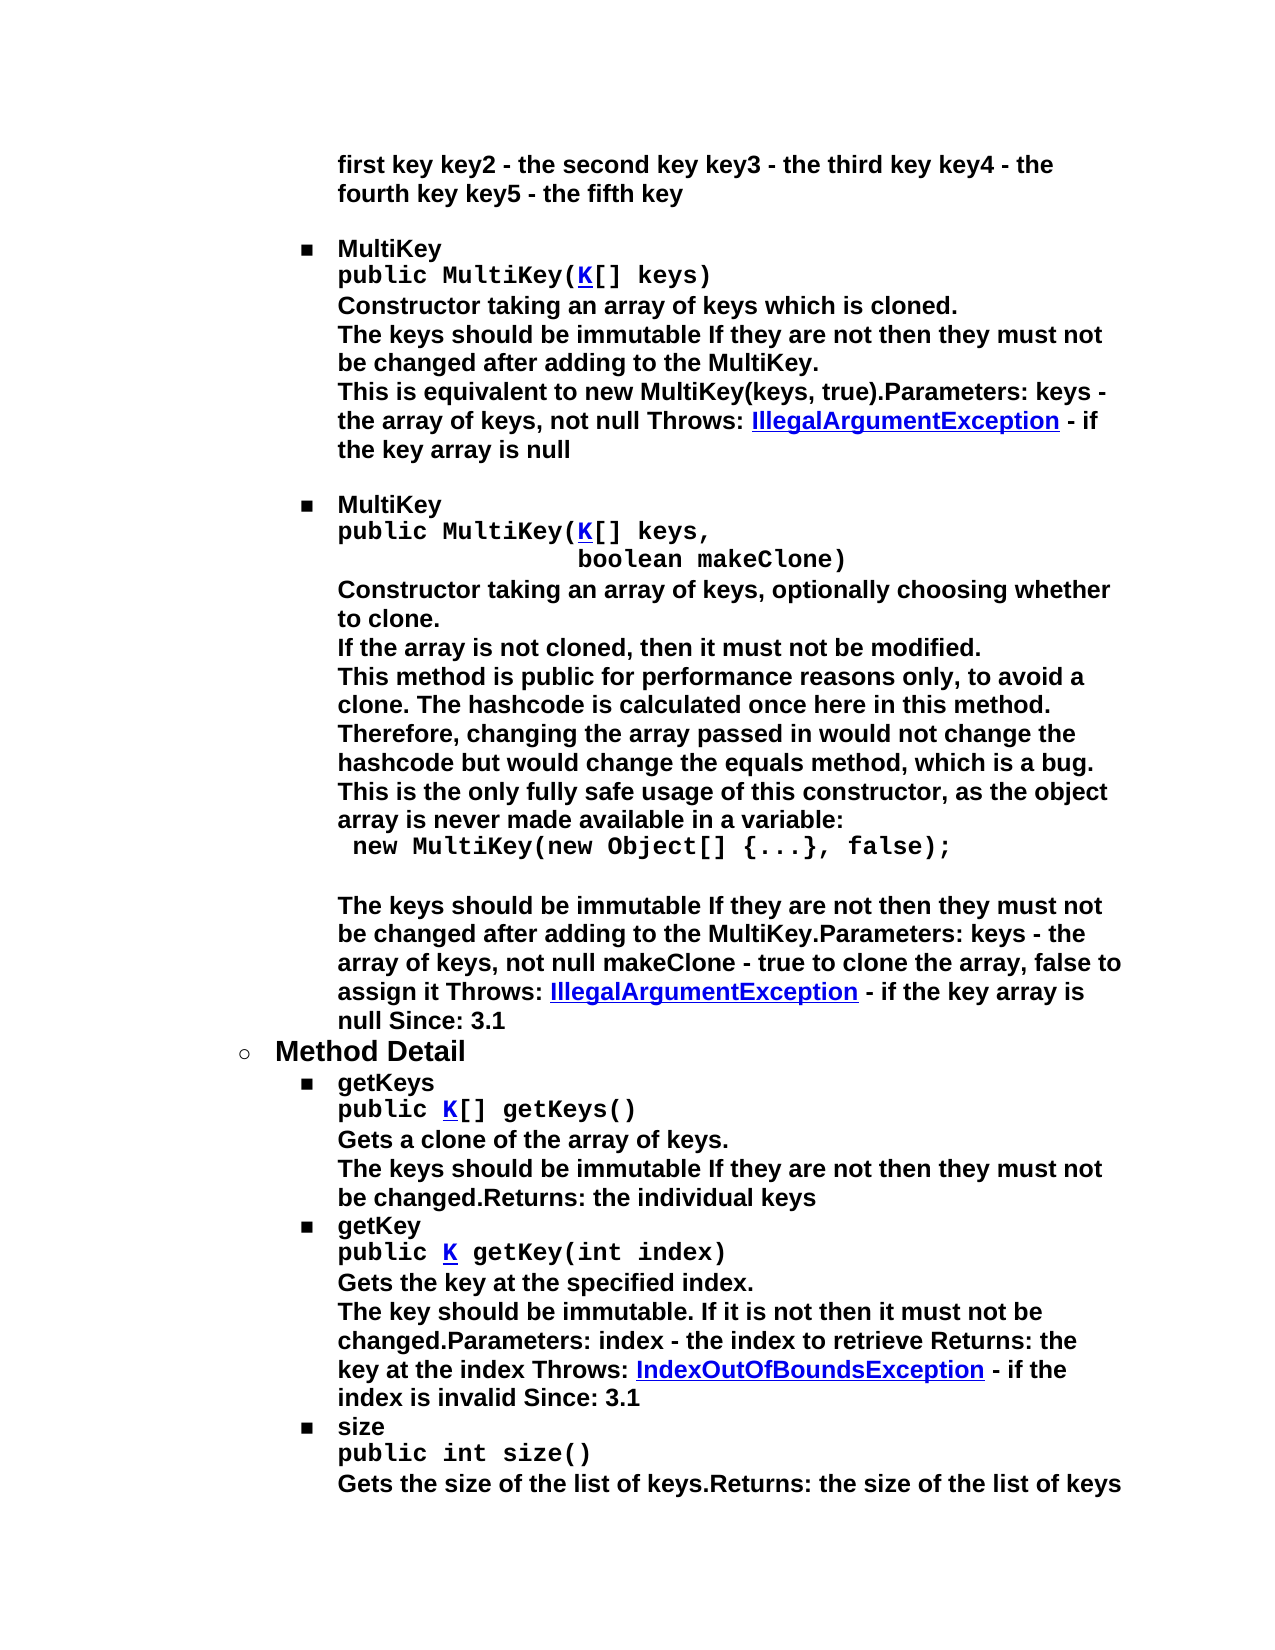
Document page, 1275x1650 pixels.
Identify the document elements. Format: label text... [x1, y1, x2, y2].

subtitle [300, 150, 1125, 207]
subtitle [300, 1412, 1125, 1498]
subtitle MultiKey public MultiKey(K[] keys, boolean makeClone) Constructor taking an array of keys, optionally choosing whether to clone. If the array is not cloned, then it must not be modified. This method is public for performance reasons only, to avoid a clone. The hashcode is calculated once here in this method. Therefore, changing the array passed in would not change the hashcode but would change the equals method, which is a bug. This is the only fully safe usage of this constructor, as the object array is never made available in a variable: new MultiKey(new Object[] {...}, false); The keys should be immutable If they are not then they must not be changed after adding to the MultiKey.Parameters: keys - the array of keys, not null makeClone - true to clone the array, false to assign it Throws: IllegalArgumentException - if the key array is null Since: 3.1 [300, 490, 1125, 1034]
subtitle getKeys public K[] getKeys() Gets a clone of the array of keys. The keys should be immutable If they are not then they must not be changed.Returns: the individual keys [300, 1068, 1125, 1211]
subtitle Method Detail [237, 1034, 1125, 1068]
subtitle getKey public K getKey(int index) Gets the key at the specified index. The key should be immutable. If it is not then it must not be changed.Parameters: index - the index to retrieve Returns: the key at the index Throws: IndexOutOfBoundsException - if the index is invalid Since: 3.1 [300, 1211, 1125, 1412]
subtitle MultiKey public MultiKey(K[] keys) Constructor taking an array of keys which is cloned. The keys should be immutable If they are not then they must not be changed after adding to the MultiKey. This is equivalent to new MultiKey(keys, true).Parameters: keys - the array of keys, not null Throws: IllegalArgumentException - if the key array is null [300, 234, 1125, 463]
